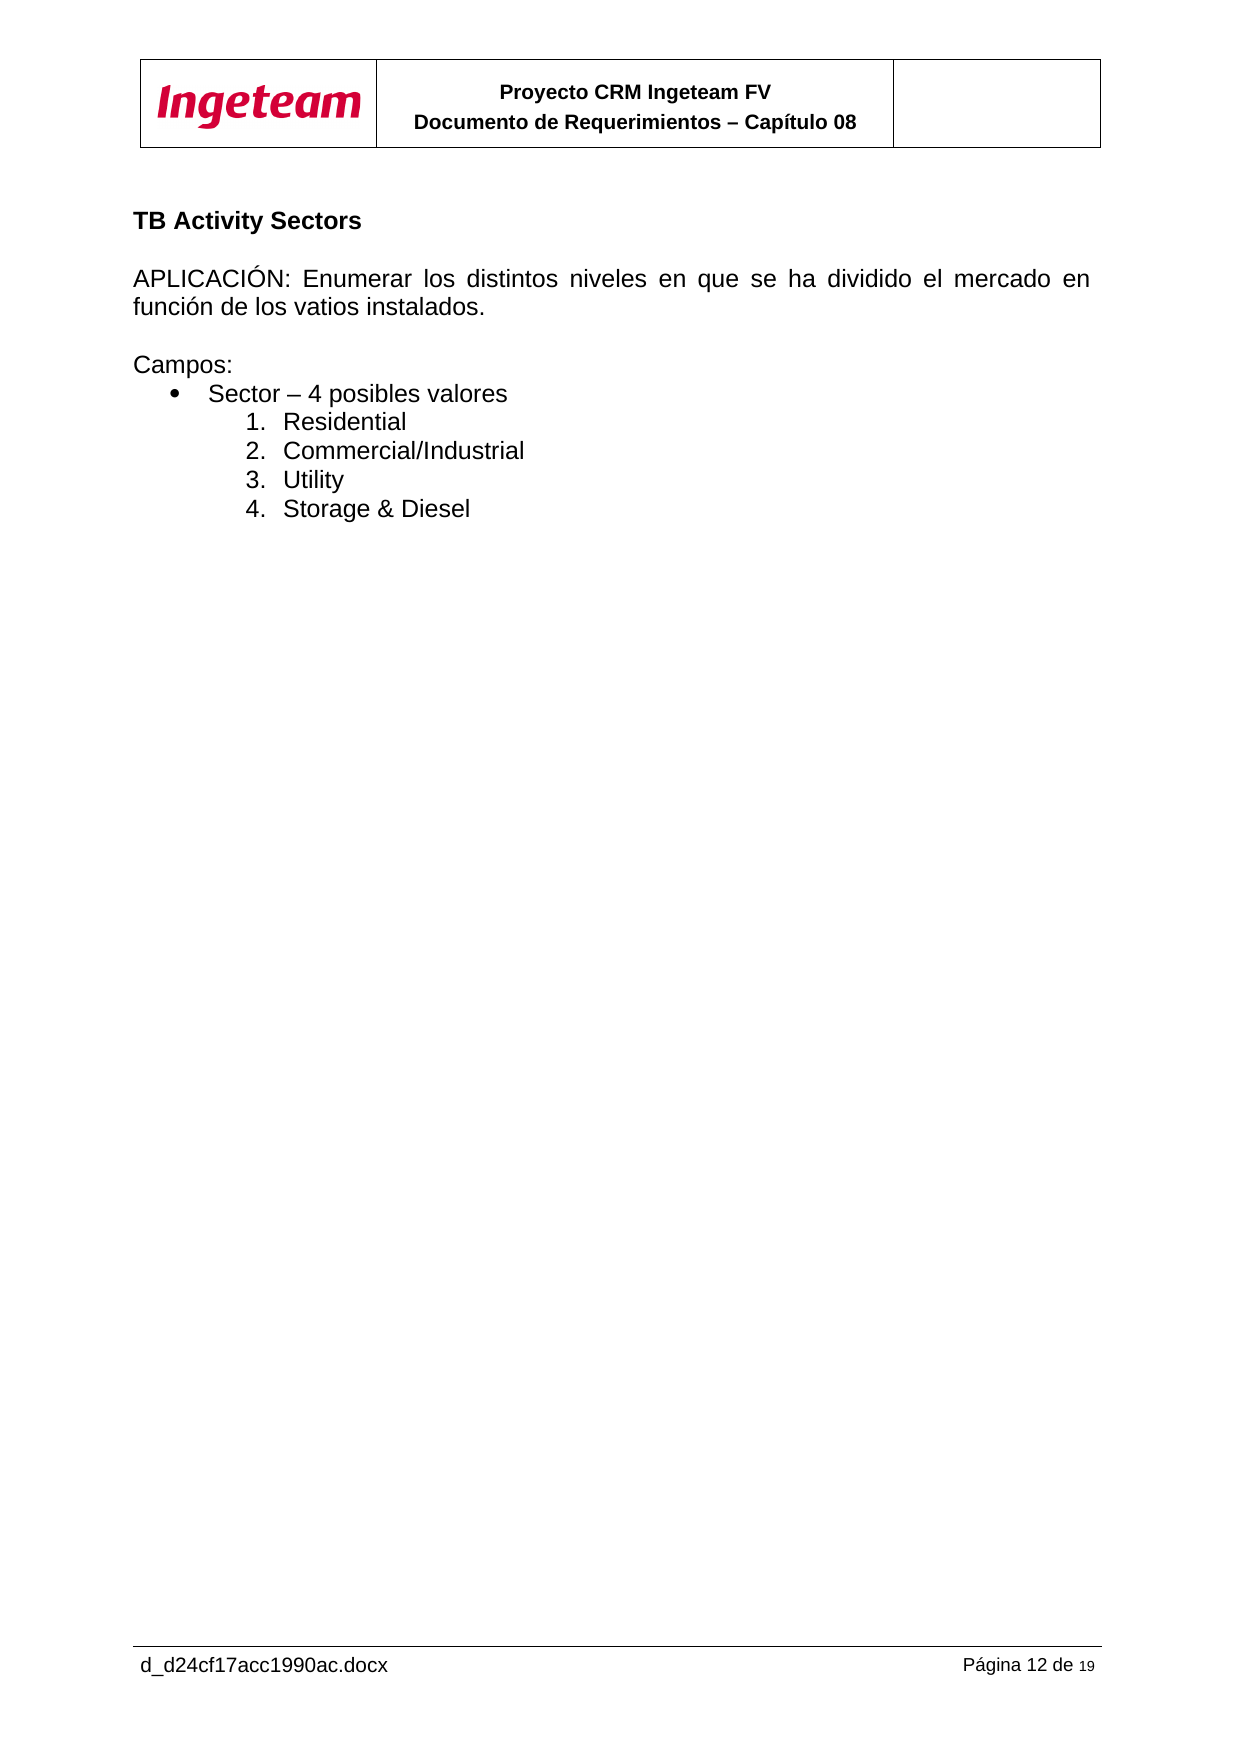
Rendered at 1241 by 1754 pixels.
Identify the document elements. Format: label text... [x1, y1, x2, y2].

list Sector – 4 posibles valores [170, 378, 1092, 407]
list Commercial/Industrial [245, 436, 1092, 465]
list Utility [245, 465, 1092, 494]
text Campos: [133, 350, 1092, 378]
text APLICACIÓN: Enumerar los distintos niveles en que se ha dividido el mercado en función de los vatios instalados. [133, 263, 1092, 321]
list Storage & Diesel [245, 494, 1092, 522]
picture [157, 85, 361, 129]
text TB Activity Sectors [133, 206, 1092, 235]
list Residential [245, 407, 1092, 436]
